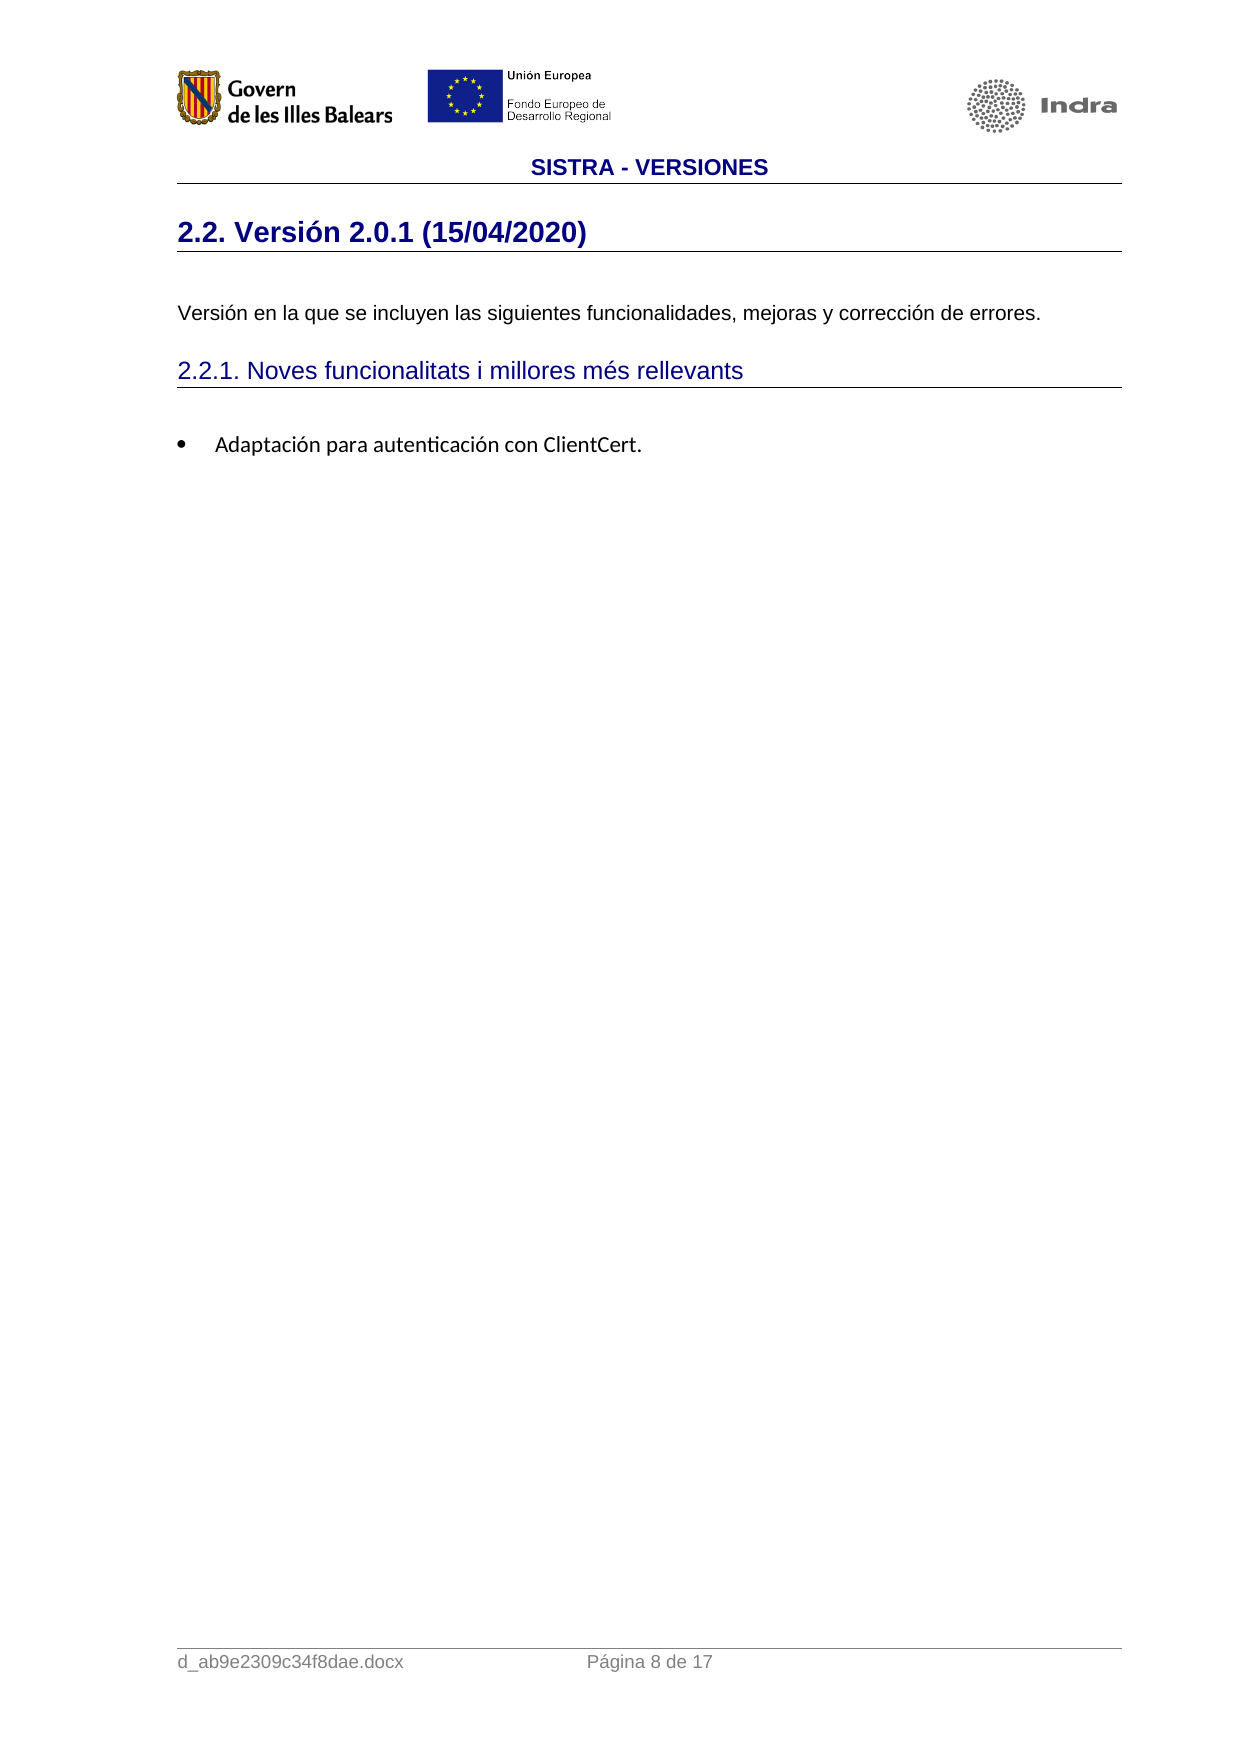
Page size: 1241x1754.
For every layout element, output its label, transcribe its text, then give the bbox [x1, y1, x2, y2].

picture [421, 67, 611, 125]
subtitle Versión 2.0.1 (15/04/2020) [177, 215, 1122, 251]
subtitle Noves funcionalitats i millores més rellevants [177, 356, 1122, 387]
picture [176, 70, 393, 125]
list Adaptación para autenticación con ClientCert. [177, 430, 1122, 458]
text Versión en la que se incluyen las siguientes funcionalidades, mejoras y corrección de errores. [177, 301, 1122, 324]
